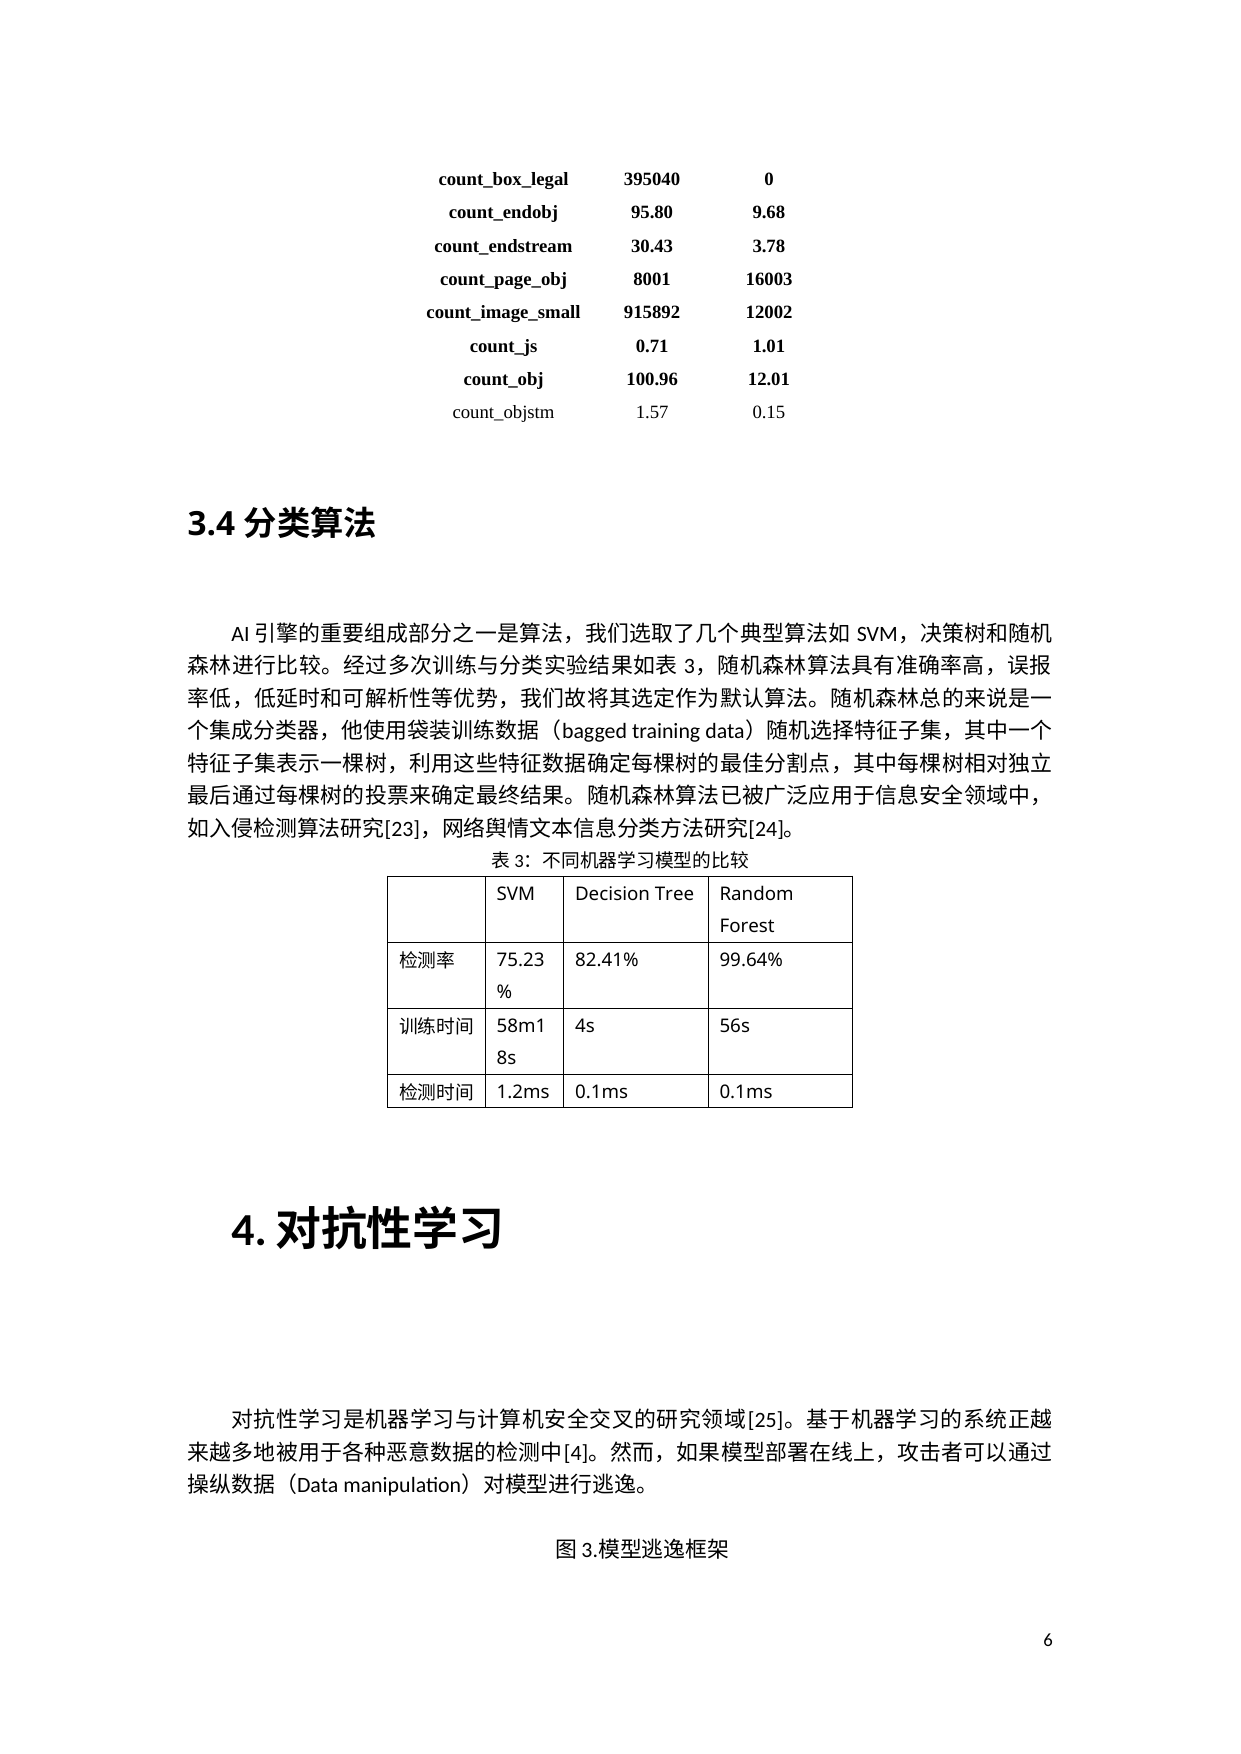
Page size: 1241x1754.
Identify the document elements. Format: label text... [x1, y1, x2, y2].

table_cell 395040 [597, 162, 707, 195]
table_cell 9.68 [707, 195, 830, 229]
table_cell count_js [410, 329, 597, 362]
table_cell 0.15 [707, 395, 830, 429]
table_cell 0.1ms [709, 1075, 852, 1107]
text 对抗性学习是机器学习与计算机安全交叉的研究领域[25]。基于机器学习的系统正越来越多地被用于各种恶意数据的检测中[4]。然而，如果模型部署在线上，攻击者可以通过操纵数据（Data manipulation）对模型进行逃逸。 [187, 1402, 1053, 1499]
text 表3：不同机器学习模型的比较 [187, 843, 1053, 876]
table_cell 58m18s [486, 1009, 563, 1074]
table_cell 检测时间 [388, 1075, 485, 1107]
table_cell count_endstream [410, 229, 597, 262]
text 图3.模型逃逸框架 [187, 1532, 1053, 1564]
table_cell 915892 [597, 295, 707, 329]
table_header Random Forest [709, 877, 852, 942]
table_cell 0 [707, 162, 830, 195]
table_cell 16003 [707, 262, 830, 295]
table_cell count_box_legal [410, 162, 597, 195]
table_cell 0.71 [597, 329, 707, 362]
table_header Decision Tree [564, 877, 708, 942]
table_cell count_endobj [410, 195, 597, 229]
table_header [388, 877, 485, 942]
subtitle 对抗性学习 [231, 1176, 1053, 1274]
subtitle 3.4 分类算法 [187, 488, 1053, 553]
table_cell 3.78 [707, 229, 830, 262]
table_cell 1.2ms [486, 1075, 563, 1107]
table_cell 4s [564, 1009, 708, 1074]
table_cell 75.23% [486, 943, 563, 1008]
table_cell 95.80 [597, 195, 707, 229]
table_cell 8001 [597, 262, 707, 295]
table_cell count_objstm [410, 395, 597, 429]
table_cell count_obj [410, 362, 597, 395]
table_cell 训练时间 [388, 1009, 485, 1074]
table_cell 1.57 [597, 395, 707, 429]
table_cell 30.43 [597, 229, 707, 262]
table_cell 12002 [707, 295, 830, 329]
table_header SVM [486, 877, 563, 942]
table_cell count_image_small [410, 295, 597, 329]
table_cell 99.64% [709, 943, 852, 1008]
table_cell count_page_obj [410, 262, 597, 295]
table_cell 82.41% [564, 943, 708, 1008]
table_cell 1.01 [707, 329, 830, 362]
text AI引擎的重要组成部分之一是算法，我们选取了几个典型算法如SVM，决策树和随机森林进行比较。经过多次训练与分类实验结果如表3，随机森林算法具有准确率高，误报率低，低延时和可解析性等优势，我们故将其选定作为默认算法。随机森林总的来说是一个集成分类器，他使用袋装训练数据（bagged training data）随机选择特征子集，其中一个特征子集表示一棵树，利用这些特征数据确定每棵树的最佳分割点，其中每棵树相对独立，最后通过每棵树的投票来确定最终结果。随机森林算法已被广泛应用于信息安全领域中，如入侵检测算法研究[23]，网络舆情文本信息分类方法研究[24]。 [187, 616, 1053, 843]
table_cell 0.1ms [564, 1075, 708, 1107]
table_cell 56s [709, 1009, 852, 1074]
table_cell 100.96 [597, 362, 707, 395]
table_cell 12.01 [707, 362, 830, 395]
table_cell 检测率 [388, 943, 485, 1008]
